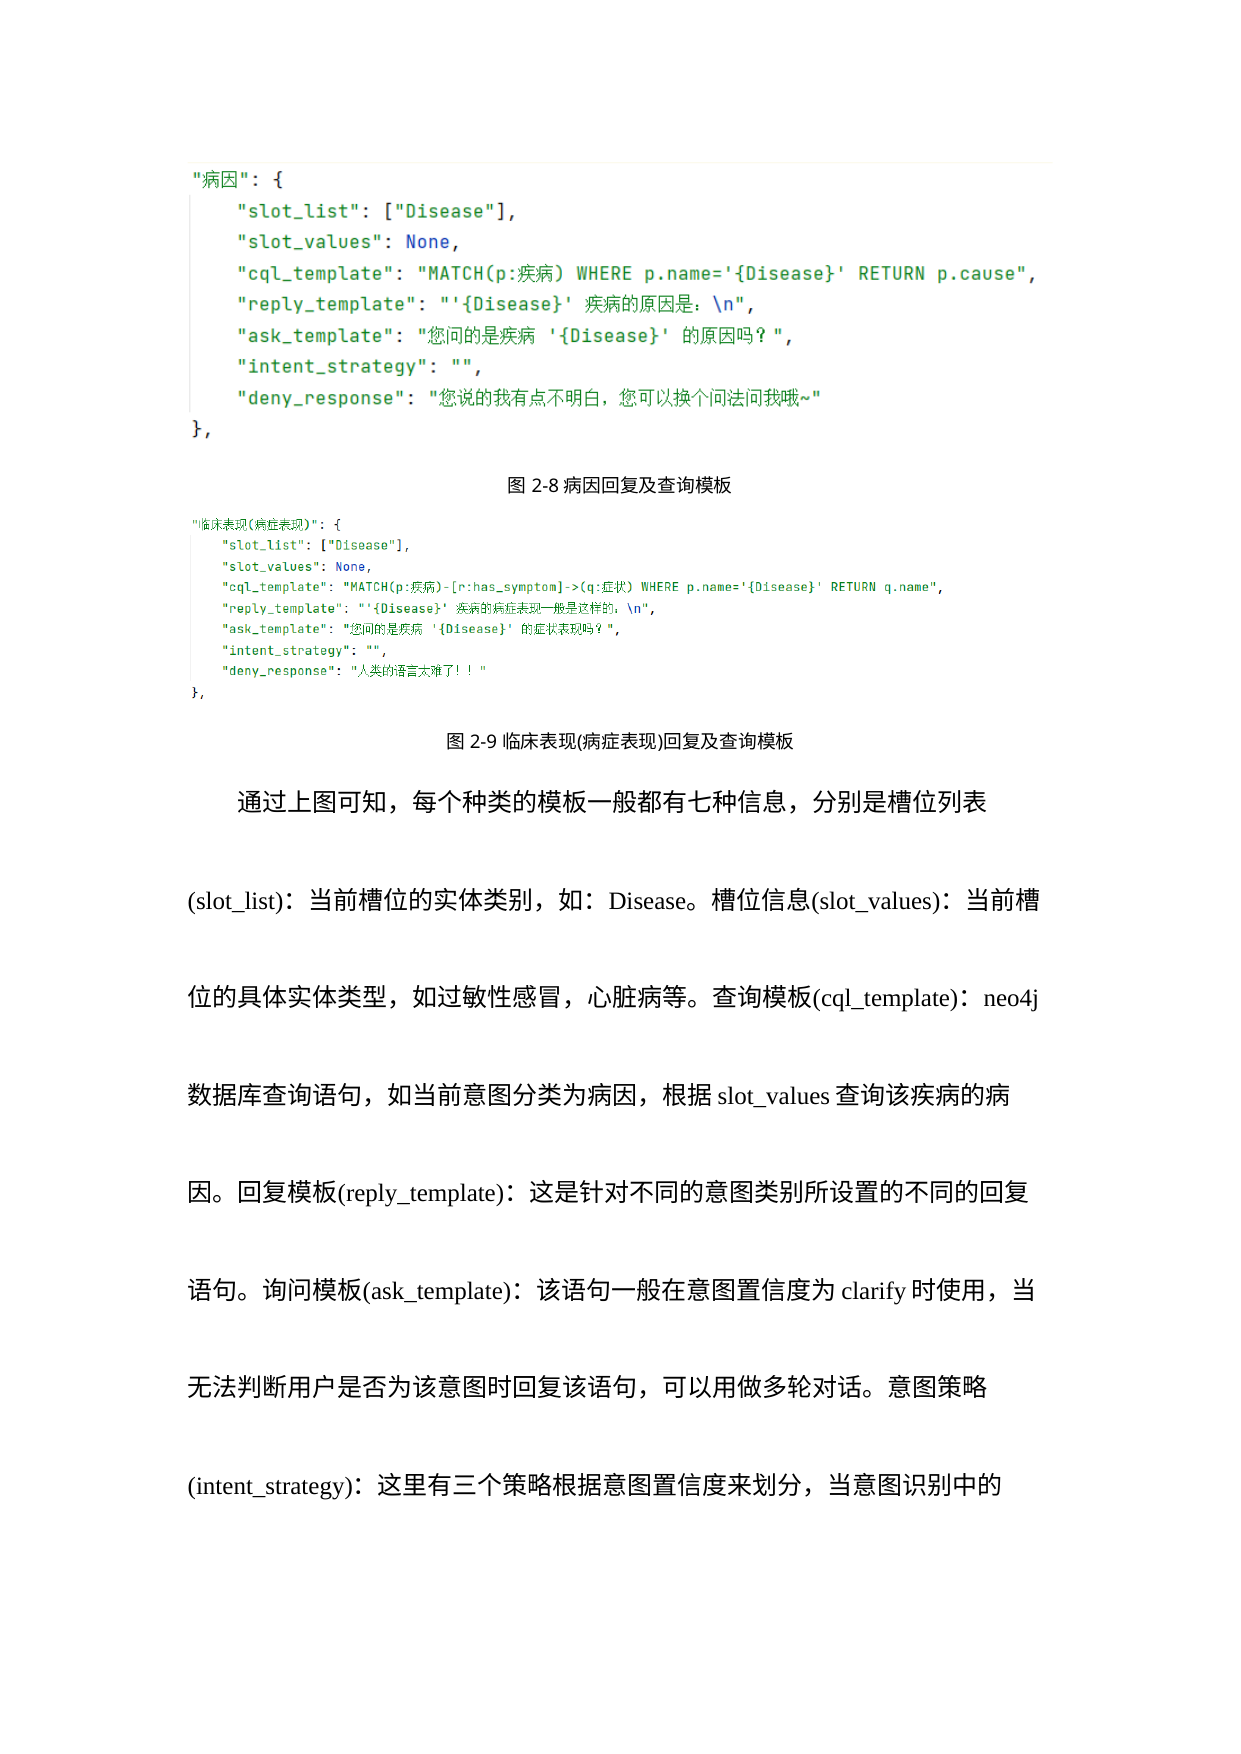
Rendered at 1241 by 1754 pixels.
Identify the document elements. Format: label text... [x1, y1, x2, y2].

text 图 2-8 病因回复及查询模板 [187, 469, 1053, 502]
picture [187, 162, 1053, 444]
picture [187, 514, 957, 700]
text 图 2-9 临床表现(病症表现)回复及查询模板 [187, 724, 1053, 757]
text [187, 770, 1053, 1517]
